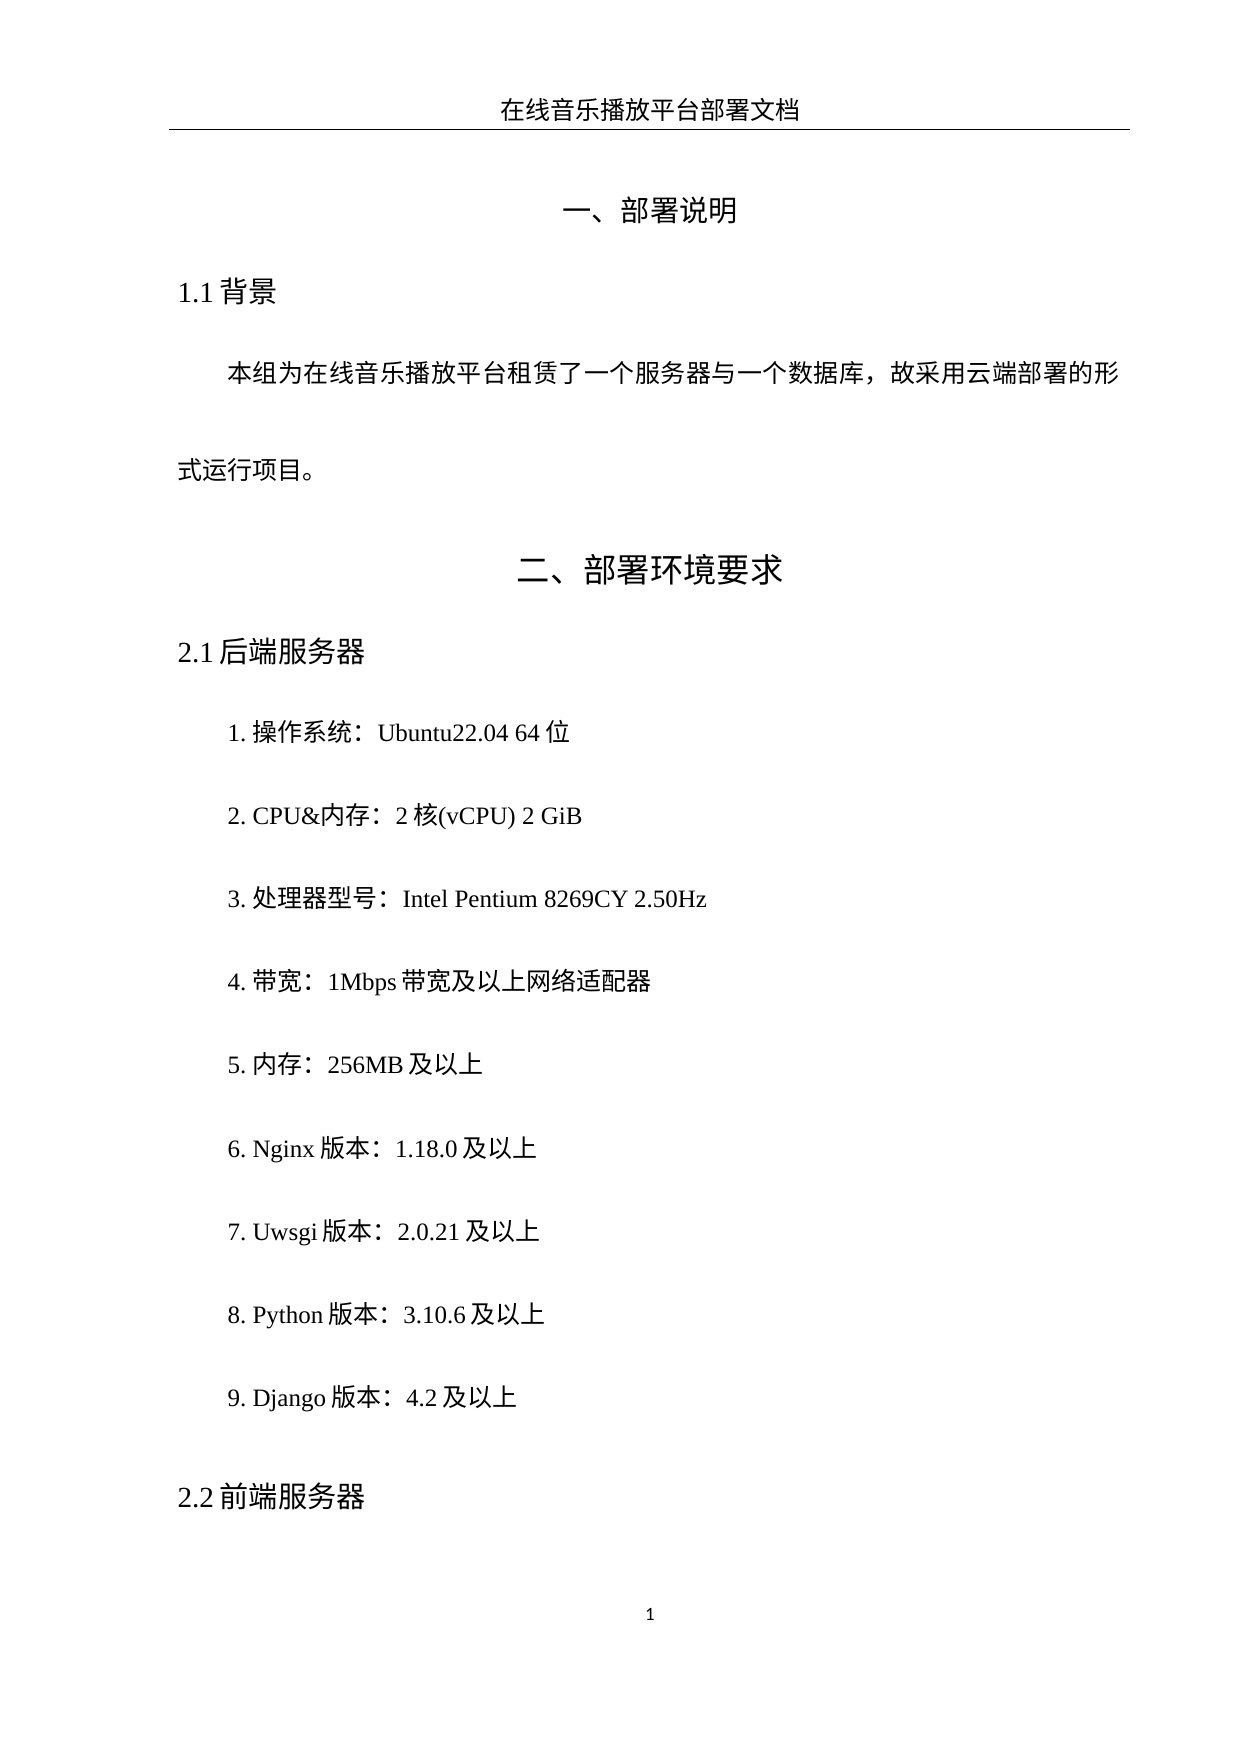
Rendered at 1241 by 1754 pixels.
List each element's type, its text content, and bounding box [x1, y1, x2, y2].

list Django版本：4.2及以上 [177, 1363, 1122, 1428]
text 1.1背景 [177, 257, 1122, 322]
list 带宽：1Mbps带宽及以上网络适配器 [177, 947, 1122, 1012]
list Uwsgi版本：2.0.21及以上 [177, 1197, 1122, 1262]
text 2.1后端服务器 [177, 617, 1122, 682]
list Python版本：3.10.6及以上 [177, 1280, 1122, 1345]
list 处理器型号：Intel Pentium 8269CY 2.50Hz [177, 864, 1122, 929]
list 部署环境要求 [177, 536, 1122, 601]
list 内存：256MB及以上 [177, 1031, 1122, 1096]
list 部署说明 [177, 176, 1122, 241]
text 本组为在线音乐播放平台租赁了一个服务器与一个数据库，故采用云端部署的形式运行项目。 [177, 339, 1122, 501]
list CPU&内存：2核(vCPU) 2 GiB [177, 781, 1122, 846]
text 2.2前端服务器 [177, 1462, 1122, 1527]
list 操作系统：Ubuntu22.04 64位 [177, 698, 1122, 763]
list Nginx版本：1.18.0及以上 [177, 1114, 1122, 1179]
